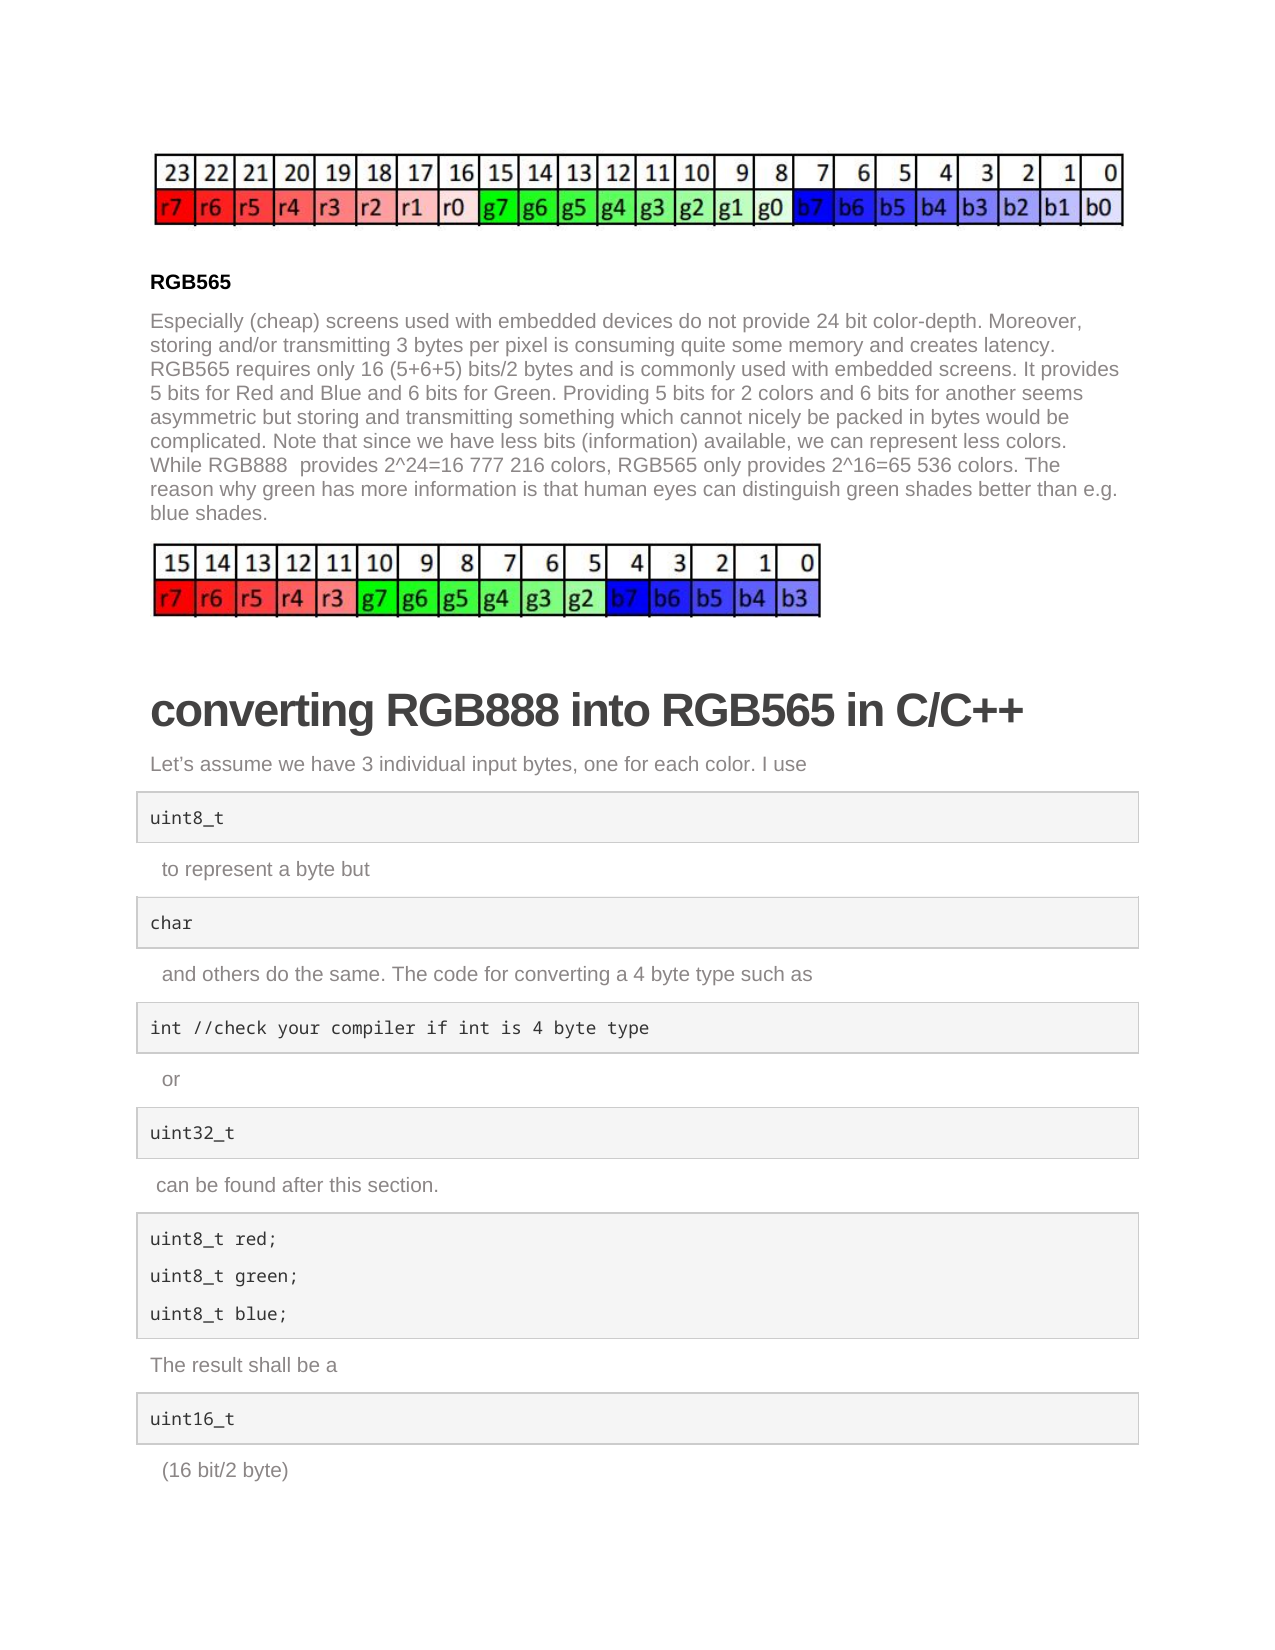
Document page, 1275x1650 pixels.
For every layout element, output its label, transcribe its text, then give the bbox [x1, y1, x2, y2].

text int //check your compiler if int is 4 byte type [138, 1003, 1138, 1052]
text Especially (cheap) screens used with embedded devices do not provide 24 bit color-depth. Moreover, storing and/or transmitting 3 bytes per pixel is consuming quite some memory and creates latency. RGB565 requires only 16 (5+6+5) bits/2 bytes and is commonly used with embedded screens. It provides 5 bits for Red and Blue and 6 bits for Green. Providing 5 bits for 2 colors and 6 bits for another seems asymmetric but storing and transmitting something which cannot nicely be packed in bytes would be complicated. Note that since we have less bits (information) available, we can represent less colors. While RGB888 provides 2^24=16 777 216 colors, RGB565 only provides 2^16=65 536 colors. The reason why green has more information is that human eyes can distinguish green shades better than e.g. blue shades. [150, 309, 1125, 525]
text uint8_t green; [138, 1249, 1138, 1287]
text and others do the same. The code for converting a 4 byte type such as [150, 962, 1125, 986]
text (16 bit/2 byte) [150, 1458, 1125, 1482]
text Let’s assume we have 3 individual input bytes, one for each color. I use [150, 752, 1125, 776]
text converting RGB888 into RGB565 in C/C++ [150, 681, 1125, 736]
picture [150, 540, 822, 626]
text uint32_t [138, 1108, 1138, 1158]
text char [138, 898, 1138, 947]
picture [150, 150, 1125, 231]
text The result shall be a [150, 1353, 1125, 1377]
text can be found after this section. [150, 1172, 1125, 1196]
text uint16_t [138, 1394, 1138, 1443]
text uint8_t [138, 793, 1138, 842]
text or [150, 1067, 1125, 1091]
text uint8_t red; [138, 1214, 1138, 1249]
text to represent a byte but [150, 857, 1125, 881]
text uint8_t blue; [138, 1287, 1138, 1338]
text RGB565 [150, 246, 1125, 294]
